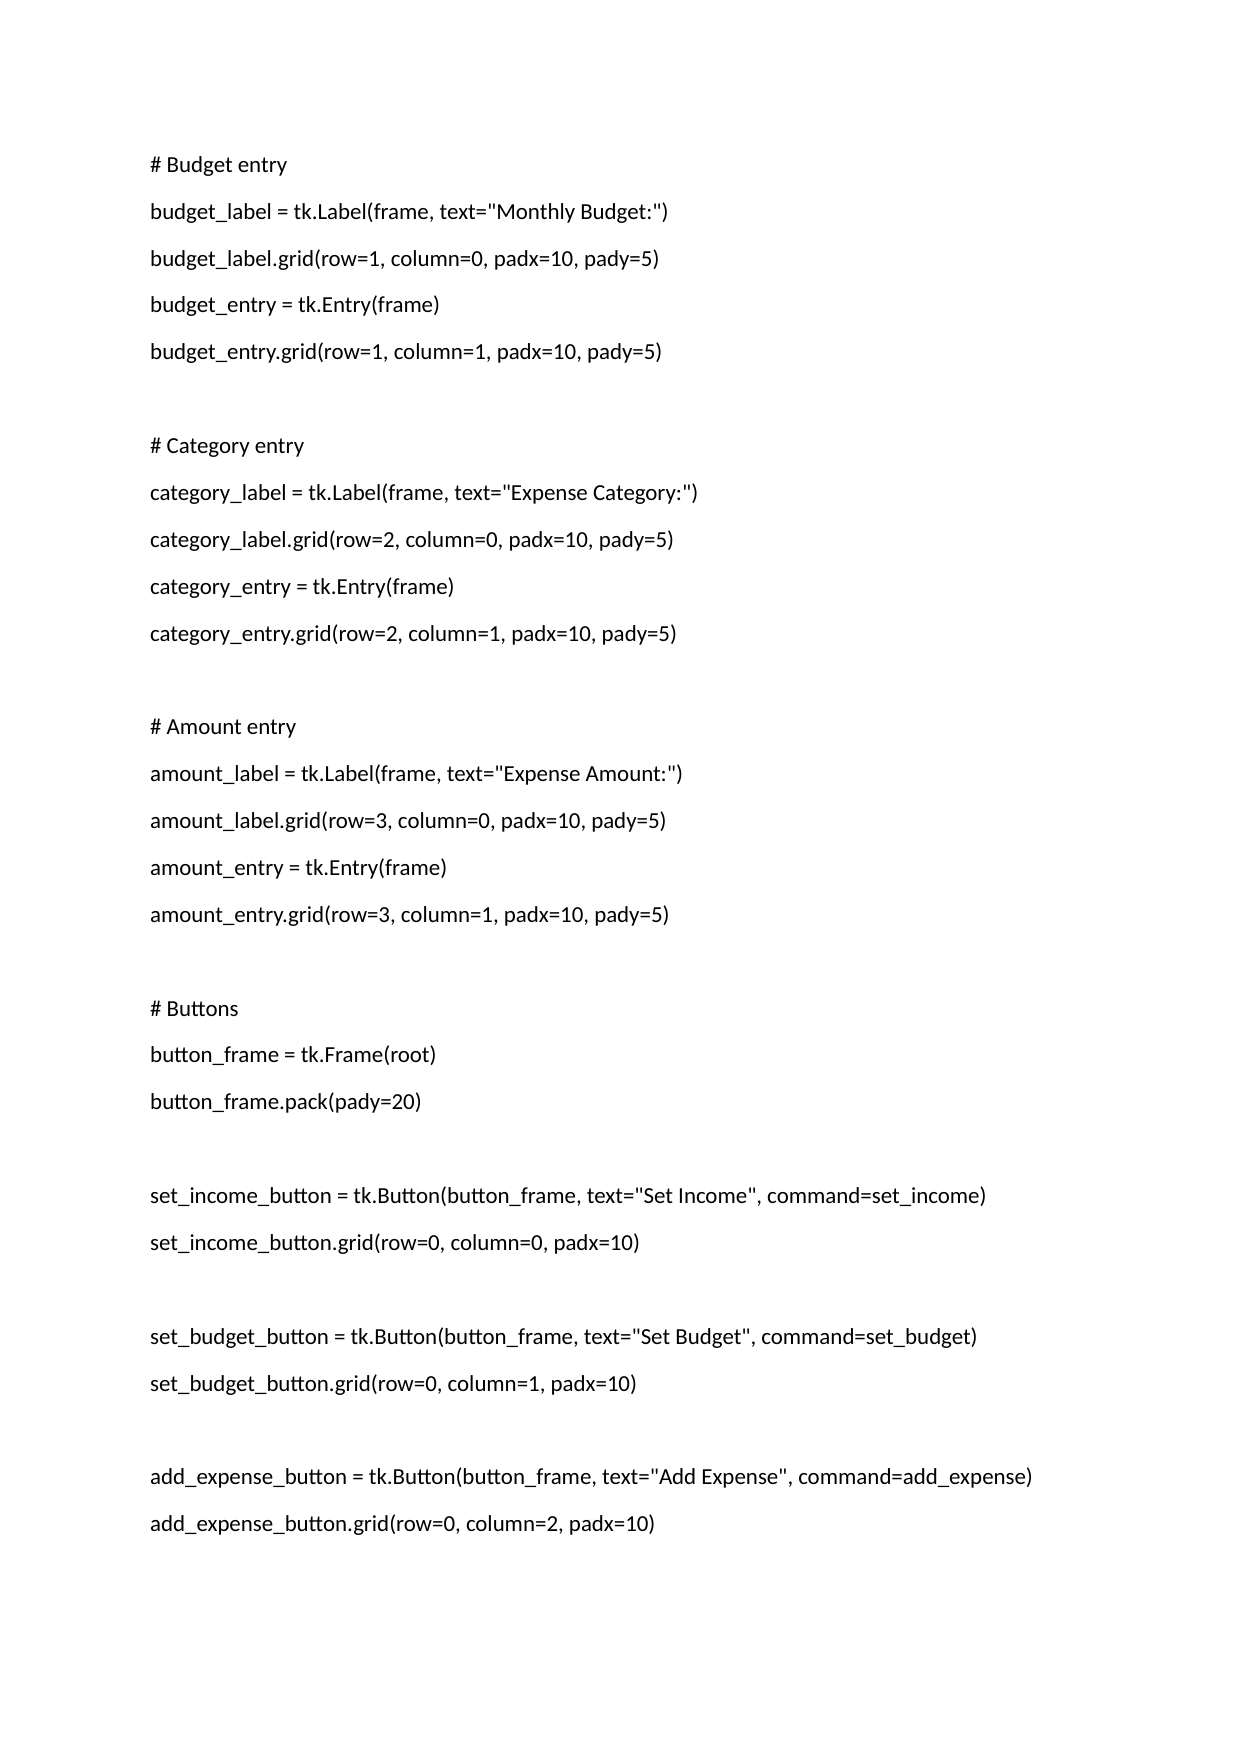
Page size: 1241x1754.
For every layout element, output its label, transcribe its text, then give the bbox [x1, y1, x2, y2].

text add_expense_button = tk.Button(button_frame, text="Add Expense", command=add_expense) [150, 1462, 1090, 1491]
text # Budget entry [150, 150, 1090, 178]
text category_entry = tk.Entry(frame) [150, 572, 1090, 600]
text add_expense_button.grid(row=0, column=2, padx=10) [150, 1509, 1090, 1537]
text # Category entry [150, 431, 1090, 459]
text budget_entry = tk.Entry(frame) [150, 291, 1090, 319]
text # Buttons [150, 994, 1090, 1022]
text amount_entry = tk.Entry(frame) [150, 853, 1090, 881]
text set_income_button = tk.Button(button_frame, text="Set Income", command=set_income) [150, 1181, 1090, 1209]
text budget_entry.grid(row=1, column=1, padx=10, pady=5) [150, 337, 1090, 366]
text amount_label = tk.Label(frame, text="Expense Amount:") [150, 759, 1090, 787]
text amount_entry.grid(row=3, column=1, padx=10, pady=5) [150, 900, 1090, 928]
text button_frame = tk.Frame(root) [150, 1041, 1090, 1069]
text # Amount entry [150, 712, 1090, 741]
text set_income_button.grid(row=0, column=0, padx=10) [150, 1228, 1090, 1256]
text category_entry.grid(row=2, column=1, padx=10, pady=5) [150, 619, 1090, 647]
text set_budget_button.grid(row=0, column=1, padx=10) [150, 1369, 1090, 1397]
text category_label = tk.Label(frame, text="Expense Category:") [150, 478, 1090, 506]
text set_budget_button = tk.Button(button_frame, text="Set Budget", command=set_budget) [150, 1322, 1090, 1350]
text budget_label.grid(row=1, column=0, padx=10, pady=5) [150, 244, 1090, 272]
text amount_label.grid(row=3, column=0, padx=10, pady=5) [150, 806, 1090, 834]
text budget_label = tk.Label(frame, text="Monthly Budget:") [150, 197, 1090, 225]
text category_label.grid(row=2, column=0, padx=10, pady=5) [150, 525, 1090, 553]
text button_frame.pack(pady=20) [150, 1087, 1090, 1116]
